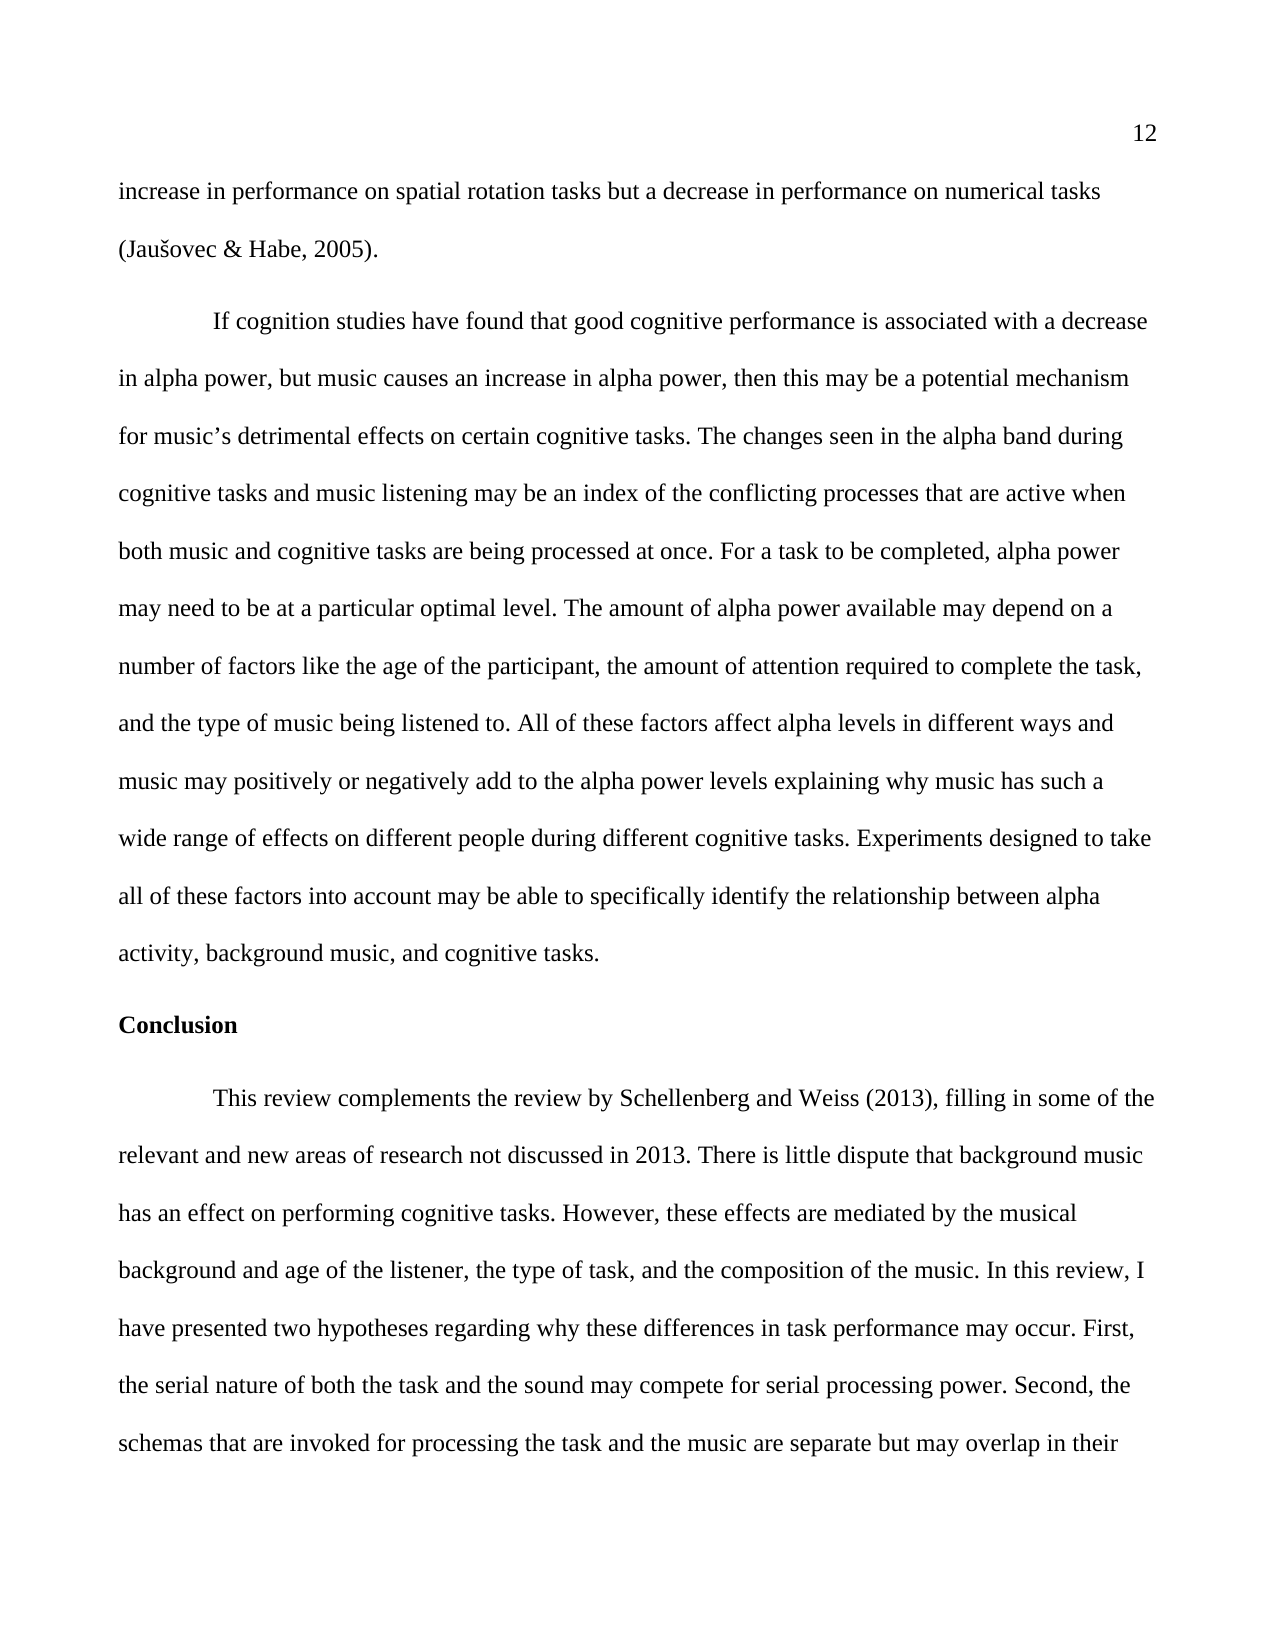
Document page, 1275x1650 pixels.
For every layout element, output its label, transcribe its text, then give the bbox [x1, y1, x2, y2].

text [118, 1083, 1157, 1456]
text Conclusion [118, 1011, 1157, 1039]
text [118, 176, 1157, 263]
text If cognition studies have found that good cognitive performance is associated with a decrease in alpha power, but music causes an increase in alpha power, then this may be a potential mechanism for music’s detrimental effects on certain cognitive tasks. The changes seen in the alpha band during cognitive tasks and music listening may be an index of the conflicting processes that are active when both music and cognitive tasks are being processed at once. For a task to be completed, alpha power may need to be at a particular optimal level. The amount of alpha power available may depend on a number of factors like the age of the participant, the amount of attention required to complete the task, and the type of music being listened to. All of these factors affect alpha levels in different ways and music may positively or negatively add to the alpha power levels explaining why music has such a wide range of effects on different people during different cognitive tasks. Experiments designed to take all of these factors into account may be able to specifically identify the relationship between alpha activity, background music, and cognitive tasks. [118, 306, 1157, 967]
